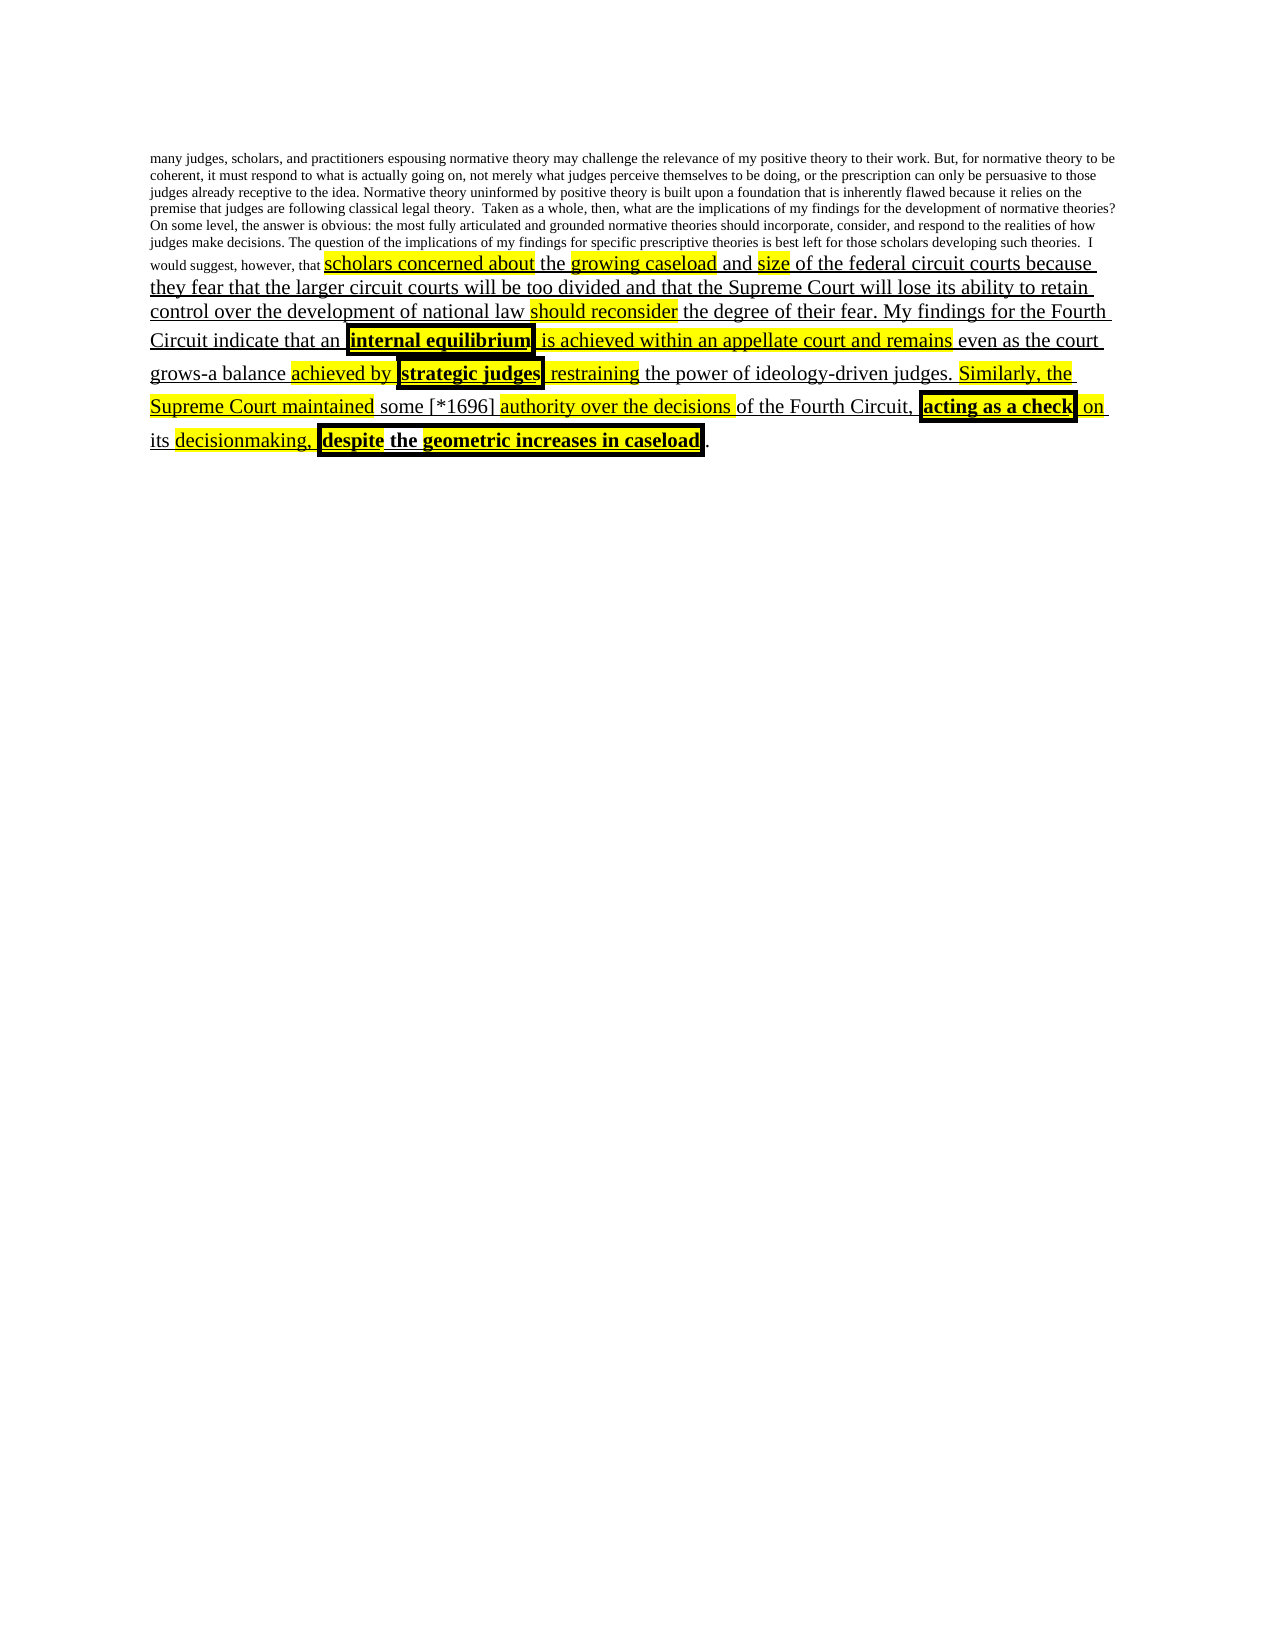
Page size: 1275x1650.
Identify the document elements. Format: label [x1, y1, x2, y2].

text [150, 150, 1125, 457]
